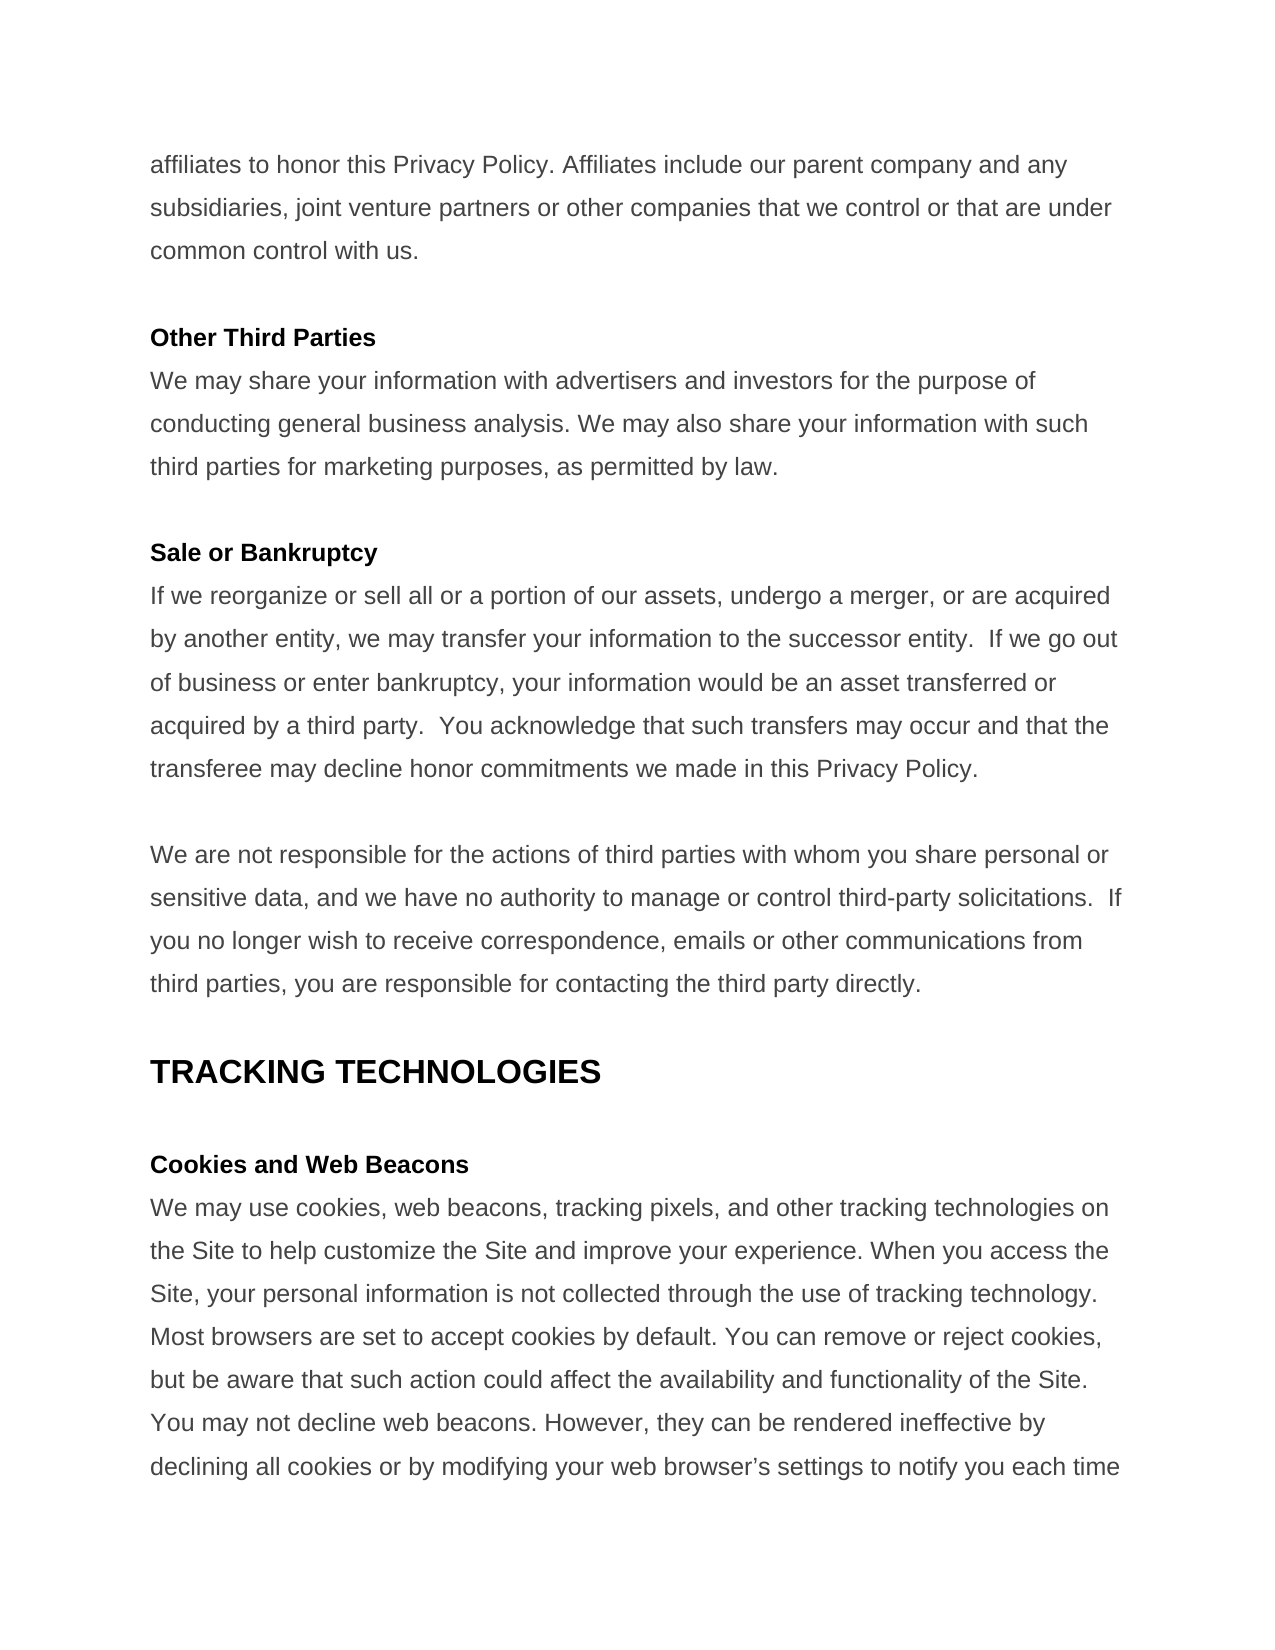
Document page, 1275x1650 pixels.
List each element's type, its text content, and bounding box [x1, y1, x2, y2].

text We are not responsible for the actions of third parties with whom you share personal or sensitive data, and we have no authority to manage or control third-party solicitations. If you no longer wish to receive correspondence, emails or other communications from third parties, you are responsible for contacting the third party directly. [150, 840, 1125, 998]
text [150, 1193, 1125, 1480]
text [150, 150, 1125, 265]
subtitle TRACKING TECHNOLOGIES [150, 1052, 1125, 1090]
text If we reorganize or sell all or a portion of our assets, undergo a merger, or are acquired by another entity, we may transfer your information to the successor entity. If we go out of business or enter bankruptcy, your information would be an asset transferred or acquired by a third party. You acknowledge that such transfers may occur and that the transferee may decline honor commitments we made in this Privacy Policy. [150, 581, 1125, 782]
subtitle Cookies and Web Beacons [150, 1150, 1125, 1178]
subtitle Other Third Parties [150, 322, 1125, 351]
subtitle Sale or Bankruptcy [150, 538, 1125, 567]
text We may share your information with advertisers and investors for the purpose of conducting general business analysis. We may also share your information with such third parties for marketing purposes, as permitted by law. [150, 366, 1125, 481]
